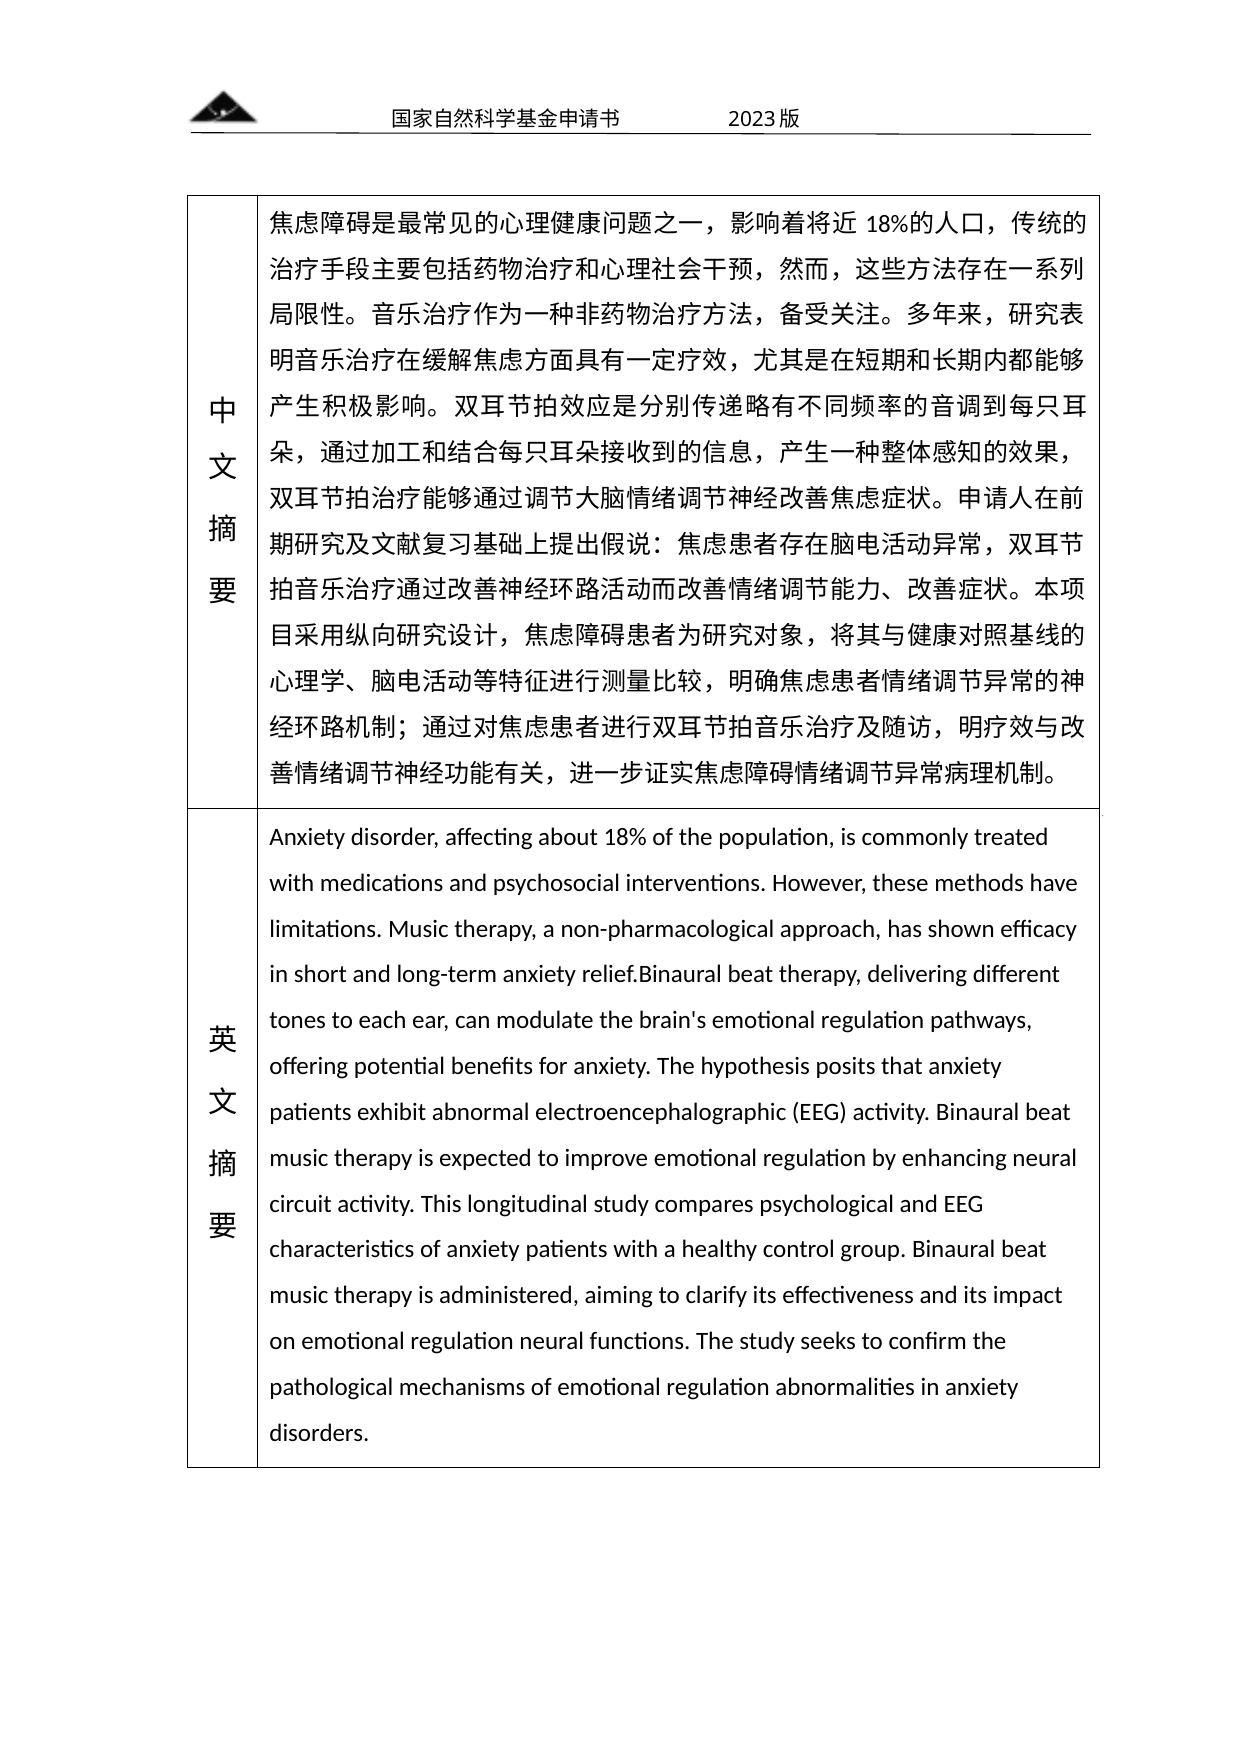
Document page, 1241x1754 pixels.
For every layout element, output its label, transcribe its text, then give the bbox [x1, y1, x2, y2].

table_cell 英 文 摘 要 [188, 809, 257, 1467]
picture [187, 88, 262, 126]
table_cell Anxiety disorder, affecting about 18% of the population, is commonly treated with medications and psychosocial interventions. However, these methods have limitations. Music therapy, a non-pharmacological approach, has shown efficacy in short and long-term anxiety relief.Binaural beat therapy, delivering different tones to each ear, can modulate the brain's emotional regulation pathways, offering potential benefits for anxiety. The hypothesis posits that anxiety patients exhibit abnormal electroencephalographic (EEG) activity. Binaural beat music therapy is expected to improve emotional regulation by enhancing neural circuit activity. This longitudinal study compares psychological and EEG characteristics of anxiety patients with a healthy control group. Binaural beat music therapy is administered, aiming to clarify its effectiveness and its impact on emotional regulation neural functions. The study seeks to confirm the pathological mechanisms of emotional regulation abnormalities in anxiety disorders. [258, 809, 1099, 1467]
table_header 焦虑障碍是最常见的心理健康问题之一，影响着将近18%的人口，传统的治疗手段主要包括药物治疗和心理社会干预，然而，这些方法存在一系列局限性。音乐治疗作为一种非药物治疗方法，备受关注。多年来，研究表明音乐治疗在缓解焦虑方面具有一定疗效，尤其是在短期和长期内都能够产生积极影响。双耳节拍效应是分别传递略有不同频率的音调到每只耳朵，通过加工和结合每只耳朵接收到的信息，产生一种整体感知的效果，双耳节拍治疗能够通过调节大脑情绪调节神经改善焦虑症状。申请人在前期研究及文献复习基础上提出假说：焦虑患者存在脑电活动异常，双耳节拍音乐治疗通过改善神经环路活动而改善情绪调节能力、改善症状。本项目采用纵向研究设计，焦虑障碍患者为研究对象，将其与健康对照基线的心理学、脑电活动等特征进行测量比较，明确焦虑患者情绪调节异常的神经环路机制；通过对焦虑患者进行双耳节拍音乐治疗及随访，明疗效与改善情绪调节神经功能有关，进一步证实焦虑障碍情绪调节异常病理机制。 [258, 196, 1099, 808]
table_header 中 文 摘 要 [188, 196, 257, 808]
